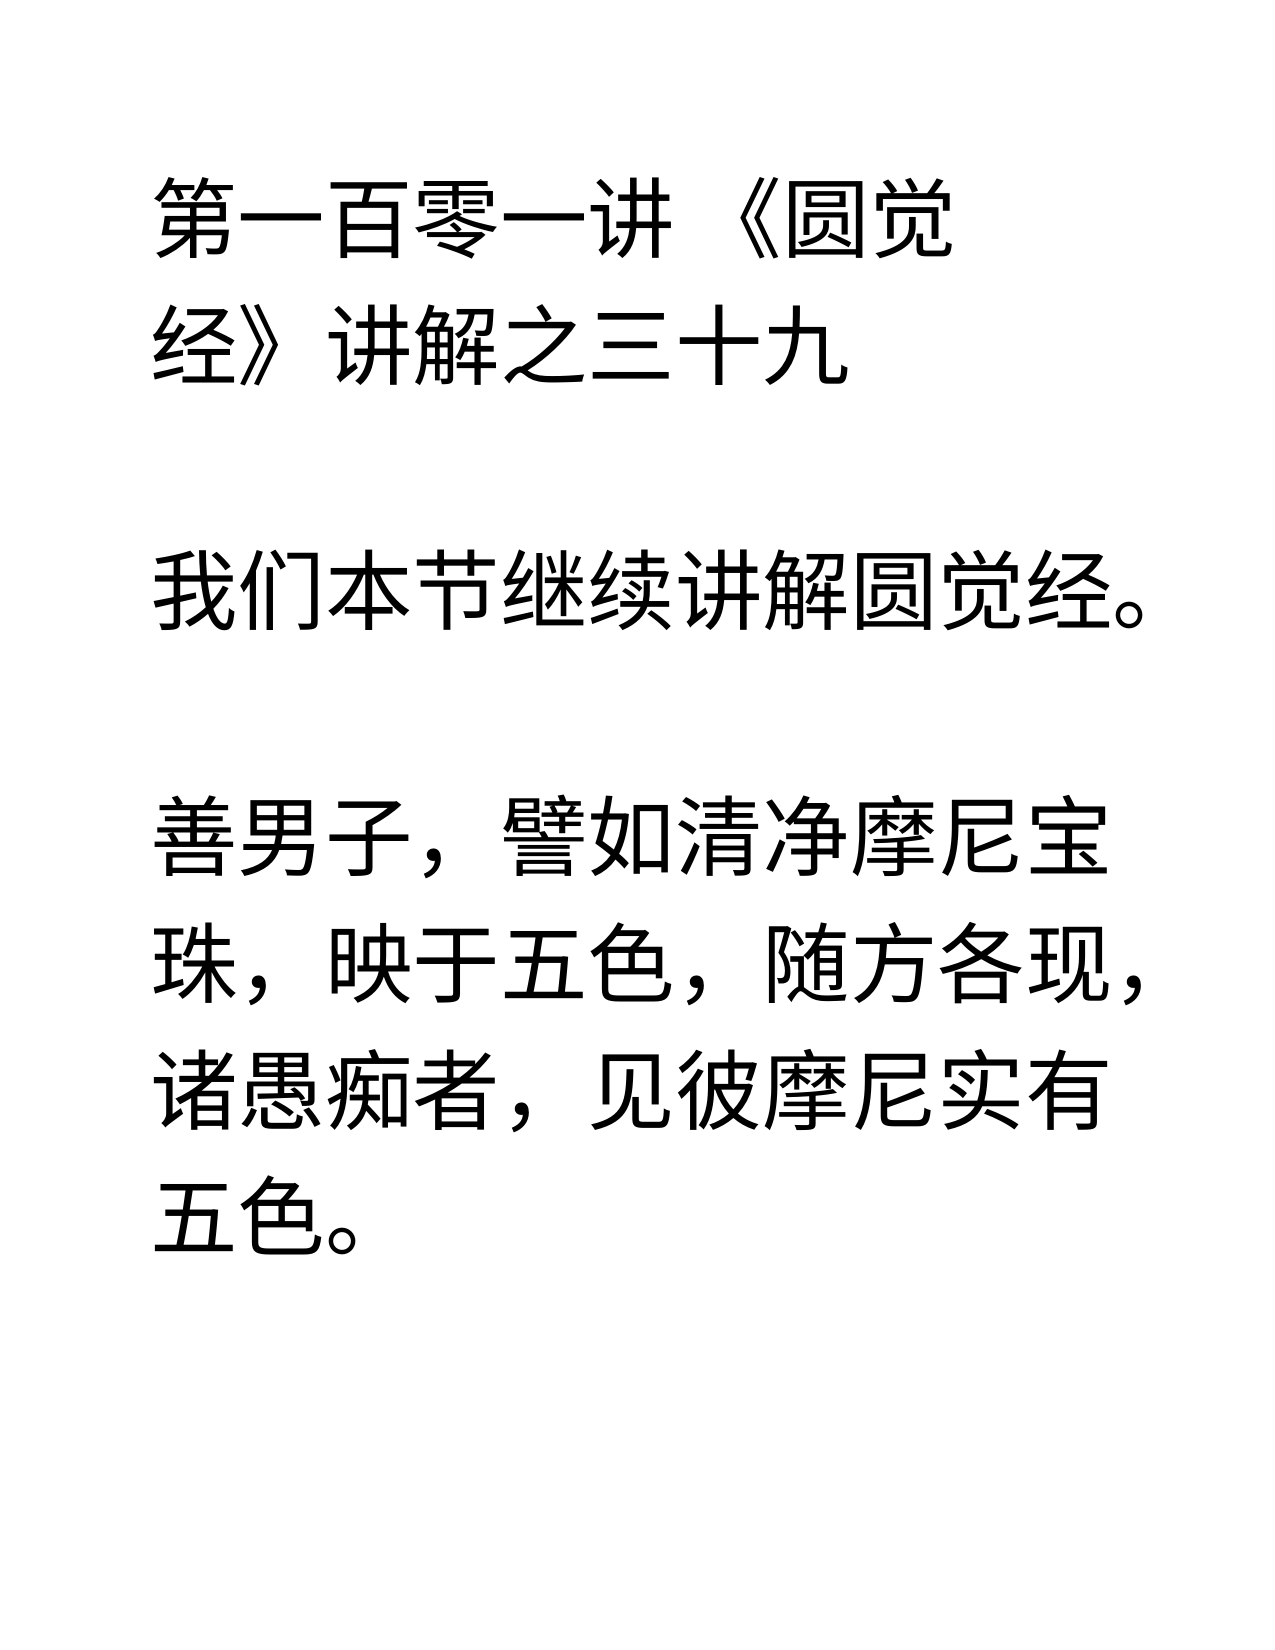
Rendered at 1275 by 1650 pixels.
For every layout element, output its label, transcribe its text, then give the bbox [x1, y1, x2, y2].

text 第一百零一讲 《圆觉经》讲解之三十九 [150, 150, 1125, 403]
text 善男子，譬如清净摩尼宝珠，映于五色，随方各现，诸愚痴者，见彼摩尼实有五色。 [150, 768, 1125, 1275]
text 我们本节继续讲解圆觉经。 [150, 522, 1125, 649]
